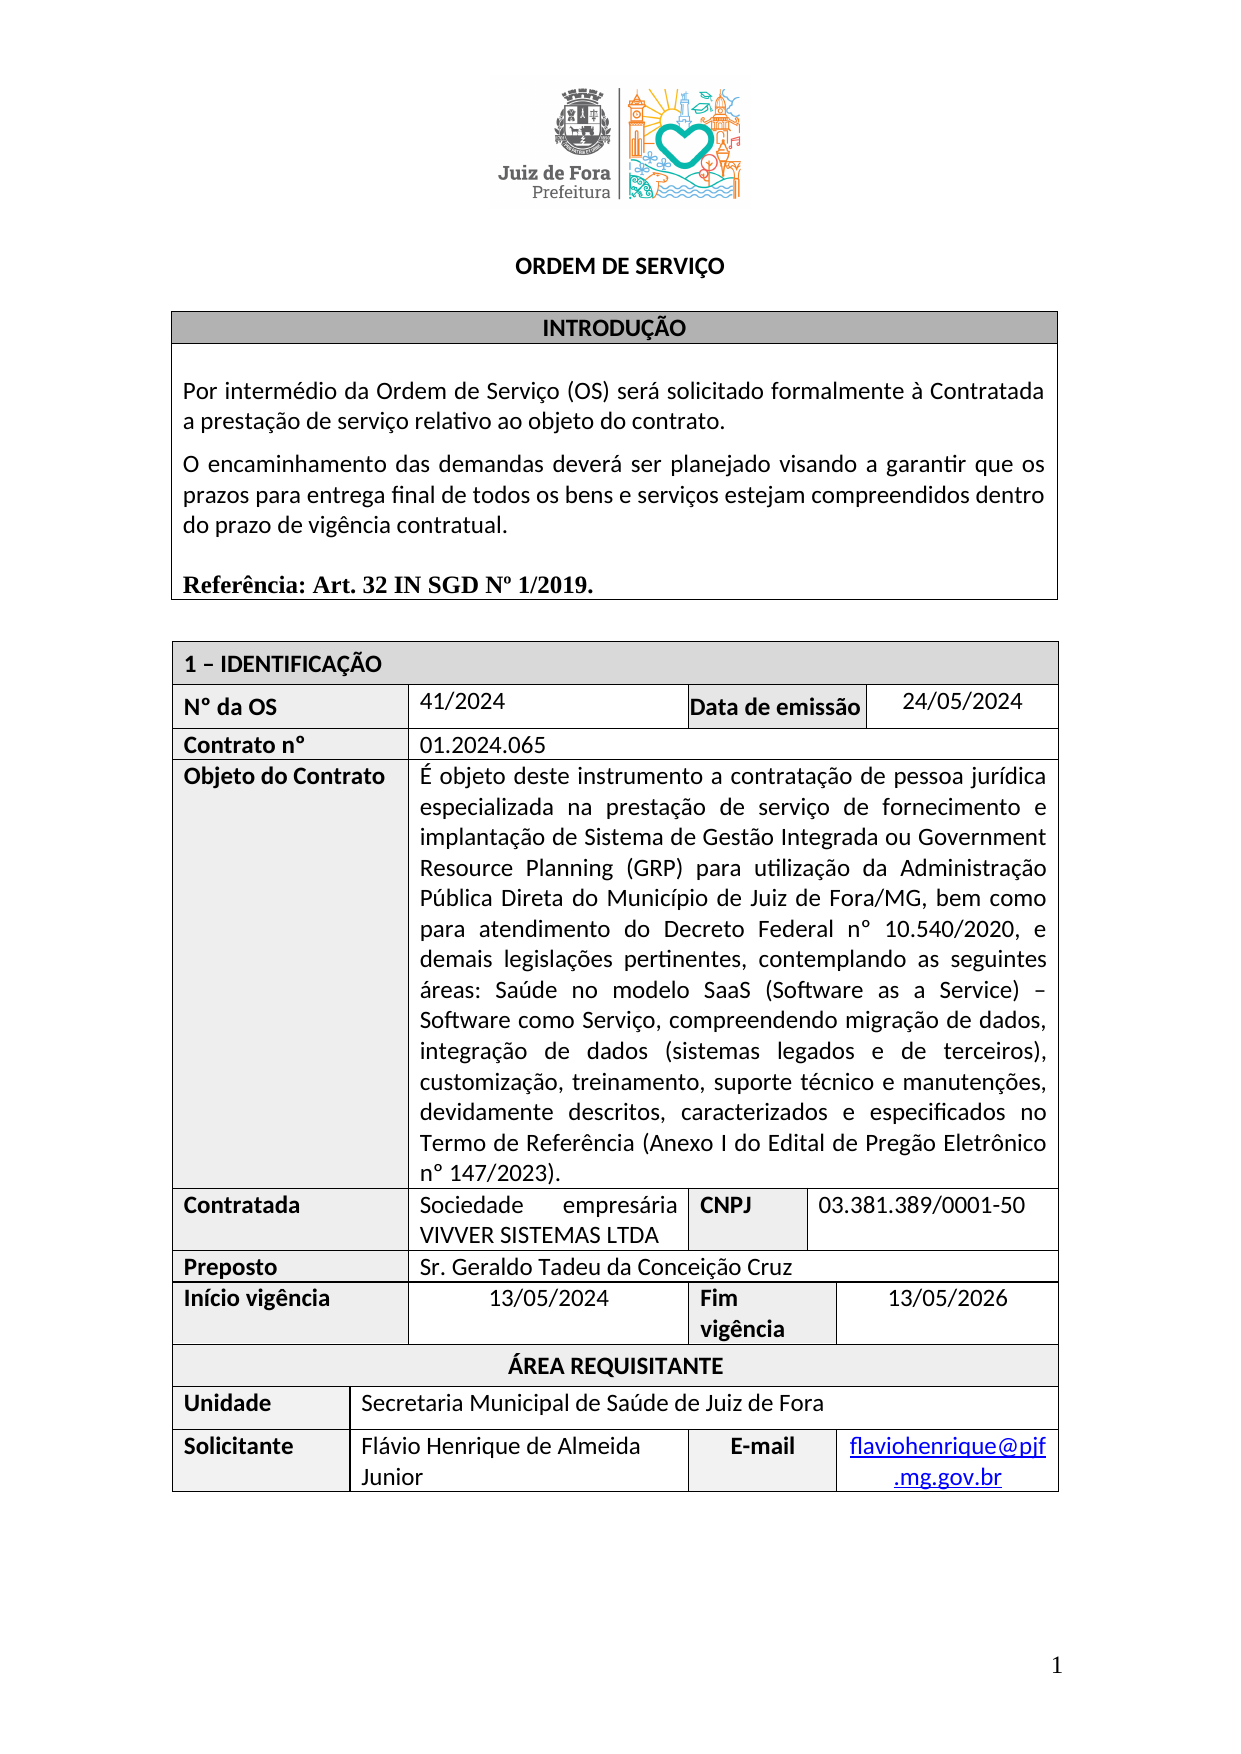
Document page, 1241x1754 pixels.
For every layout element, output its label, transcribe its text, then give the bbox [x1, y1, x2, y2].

table_cell Objeto do Contrato [173, 760, 408, 1188]
table_cell 24/05/2024 [867, 685, 1058, 728]
table_cell Contrato nº [173, 729, 408, 759]
table_cell flaviohenrique@pjf.mg.gov.br [837, 1430, 1058, 1491]
table_cell Contratada [173, 1189, 408, 1250]
table_cell Data de emissão [689, 685, 866, 728]
table_cell Solicitante [173, 1430, 349, 1491]
table_cell Flávio Henrique de Almeida Junior [351, 1430, 688, 1491]
table_cell 41/2024 [409, 685, 688, 728]
table_header INTRODUÇÃO [172, 312, 1057, 343]
table_cell Início vigência [173, 1283, 408, 1343]
table_cell Sociedade empresária VIVVER SISTEMAS LTDA [409, 1189, 688, 1250]
table_cell É objeto deste instrumento a contratação de pessoa jurídica especializada na prestação de serviço de fornecimento e implantação de Sistema de Gestão Integrada ou Government Resource Planning (GRP) para utilização da Administração Pública Direta do Município de Juiz de Fora/MG, bem como para atendimento do Decreto Federal nº 10.540/2020, e demais legislações pertinentes, contemplando as seguintes áreas: Saúde no modelo SaaS (Software as a Service) – Software como Serviço, compreendendo migração de dados, integração de dados (sistemas legados e de terceiros), customização, treinamento, suporte técnico e manutenções, devidamente descritos, caracterizados e especificados no Termo de Referência (Anexo I do Edital de Pregão Eletrônico nº 147/2023). [409, 760, 1058, 1188]
table_cell Fim vigência [689, 1283, 836, 1343]
table_cell 01.2024.065 [409, 729, 1058, 759]
table_cell Nº da OS [173, 685, 408, 728]
table_cell CNPJ [689, 1189, 807, 1250]
table_cell Por intermédio da Ordem de Serviço (OS) será solicitado formalmente à Contratada a prestação de serviço relativo ao objeto do contrato. O encaminhamento das demandas deverá ser planejado visando a garantir que os prazos para entrega final de todos os bens e serviços estejam compreendidos dentro do prazo de vigência contratual. Referência: Art. 32 IN SGD Nº 1/2019. [172, 344, 1057, 599]
table_cell Unidade [173, 1387, 349, 1429]
table_cell ÁREA REQUISITANTE [173, 1345, 1058, 1386]
table_header 1 – IDENTIFICAÇÃO [173, 642, 1058, 684]
text ORDEM DE SERVIÇO [177, 250, 1063, 281]
table_cell E-mail [689, 1430, 836, 1491]
table_cell Secretaria Municipal de Saúde de Juiz de Fora [351, 1387, 1058, 1429]
picture [489, 75, 751, 209]
table_cell 03.381.389/0001-50 [808, 1189, 1058, 1250]
table_cell 13/05/2026 [837, 1283, 1058, 1343]
table_cell 13/05/2024 [409, 1283, 688, 1343]
table_cell Preposto [173, 1251, 408, 1281]
table_cell Sr. Geraldo Tadeu da Conceição Cruz [409, 1251, 1058, 1281]
